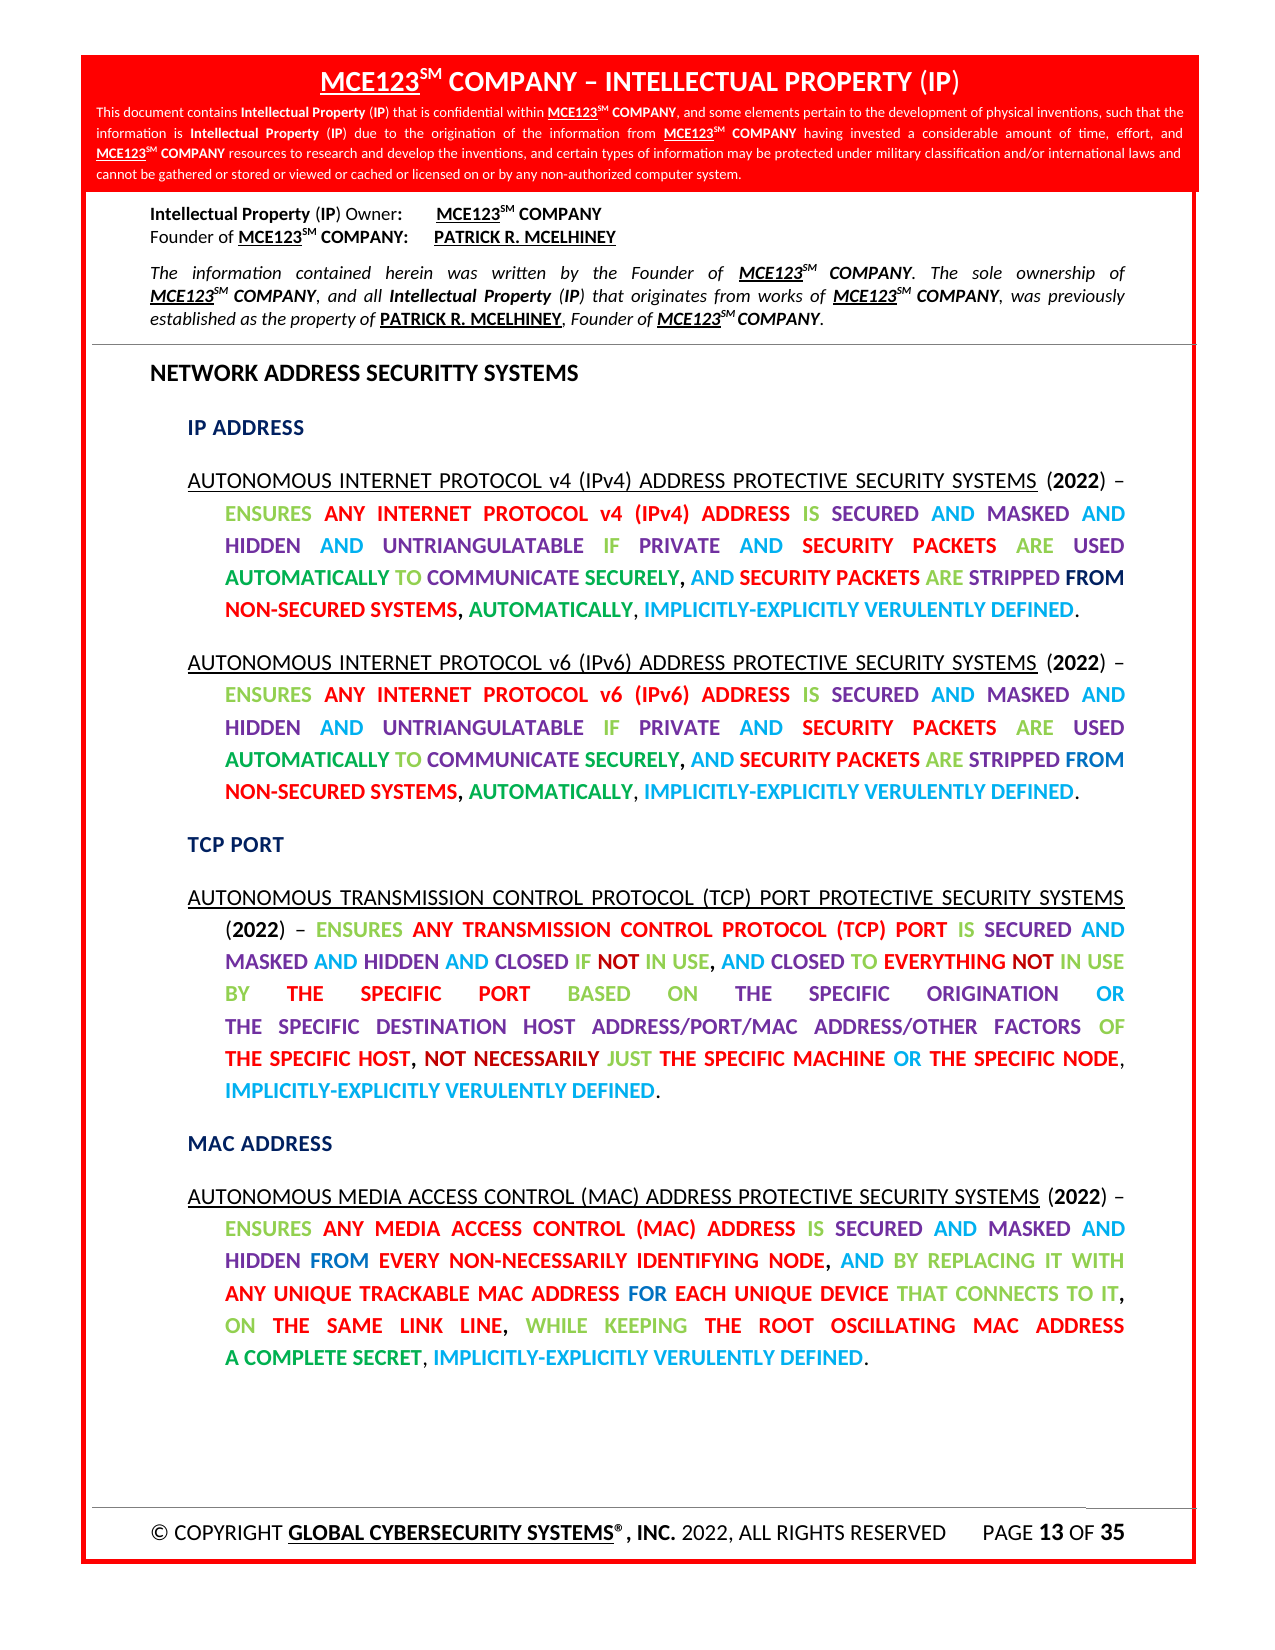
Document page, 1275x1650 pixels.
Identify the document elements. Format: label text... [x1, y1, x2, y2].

text AUTONOMOUS INTERNET PROTOCOL v6 (IPv6) ADDRESS PROTECTIVE SECURITY SYSTEMS (2022) – ENSURES ANY INTERNET PROTOCOL v6 (IPv6) ADDRESS IS SECURED AND MASKED AND HIDDEN AND UNTRIANGULATABLE IF PRIVATE AND SECURITY PACKETS ARE USED AUTOMATICALLY TO COMMUNICATE SECURELY, AND SECURITY PACKETS ARE STRIPPED FROM NON-SECURED SYSTEMS, AUTOMATICALLY, IMPLICITLY-EXPLICITLY VERULENTLY DEFINED. [187, 648, 1125, 805]
text TCP PORT [187, 830, 1125, 858]
text MAC ADDRESS [187, 1129, 1125, 1157]
text AUTONOMOUS TRANSMISSION CONTROL PROTOCOL (TCP) PORT PROTECTIVE SECURITY SYSTEMS (2022) – ENSURES ANY TRANSMISSION CONTROL PROTOCOL (TCP) PORT IS SECURED AND MASKED AND HIDDEN AND CLOSED IF NOT IN USE, AND CLOSED TO EVERYTHING NOT IN USE BY THE SPECIFIC PORT BASED ON THE SPECIFIC ORIGINATION OR THE SPECIFIC DESTINATION HOST ADDRESS/PORT/MAC ADDRESS/OTHER FACTORS OF THE SPECIFIC HOST, NOT NECESSARILY JUST THE SPECIFIC MACHINE OR THE SPECIFIC NODE, IMPLICITLY-EXPLICITLY VERULENTLY DEFINED. [187, 908, 1125, 1104]
text IP ADDRESS [187, 413, 1125, 441]
text AUTONOMOUS MEDIA ACCESS CONTROL (MAC) ADDRESS PROTECTIVE SECURITY SYSTEMS (2022) – ENSURES ANY MEDIA ACCESS CONTROL (MAC) ADDRESS IS SECURED AND MASKED AND HIDDEN FROM EVERY NON-NECESSARILY IDENTIFYING NODE, AND BY REPLACING IT WITH ANY UNIQUE TRACKABLE MAC ADDRESS FOR EACH UNIQUE DEVICE THAT CONNECTS TO IT, ON THE SAME LINK LINE, WHILE KEEPING THE ROOT OSCILLATING MAC ADDRESS A COMPLETE SECRET, IMPLICITLY-EXPLICITLY VERULENTLY DEFINED. [187, 1182, 1125, 1371]
text NETWORK ADDRESS SECURITTY SYSTEMS [150, 358, 1125, 388]
text AUTONOMOUS INTERNET PROTOCOL v4 (IPv4) ADDRESS PROTECTIVE SECURITY SYSTEMS (2022) – ENSURES ANY INTERNET PROTOCOL v4 (IPv4) ADDRESS IS SECURED AND MASKED AND HIDDEN AND UNTRIANGULATABLE IF PRIVATE AND SECURITY PACKETS ARE USED AUTOMATICALLY TO COMMUNICATE SECURELY, AND SECURITY PACKETS ARE STRIPPED FROM NON-SECURED SYSTEMS, AUTOMATICALLY, IMPLICITLY-EXPLICITLY VERULENTLY DEFINED. [187, 466, 1125, 623]
